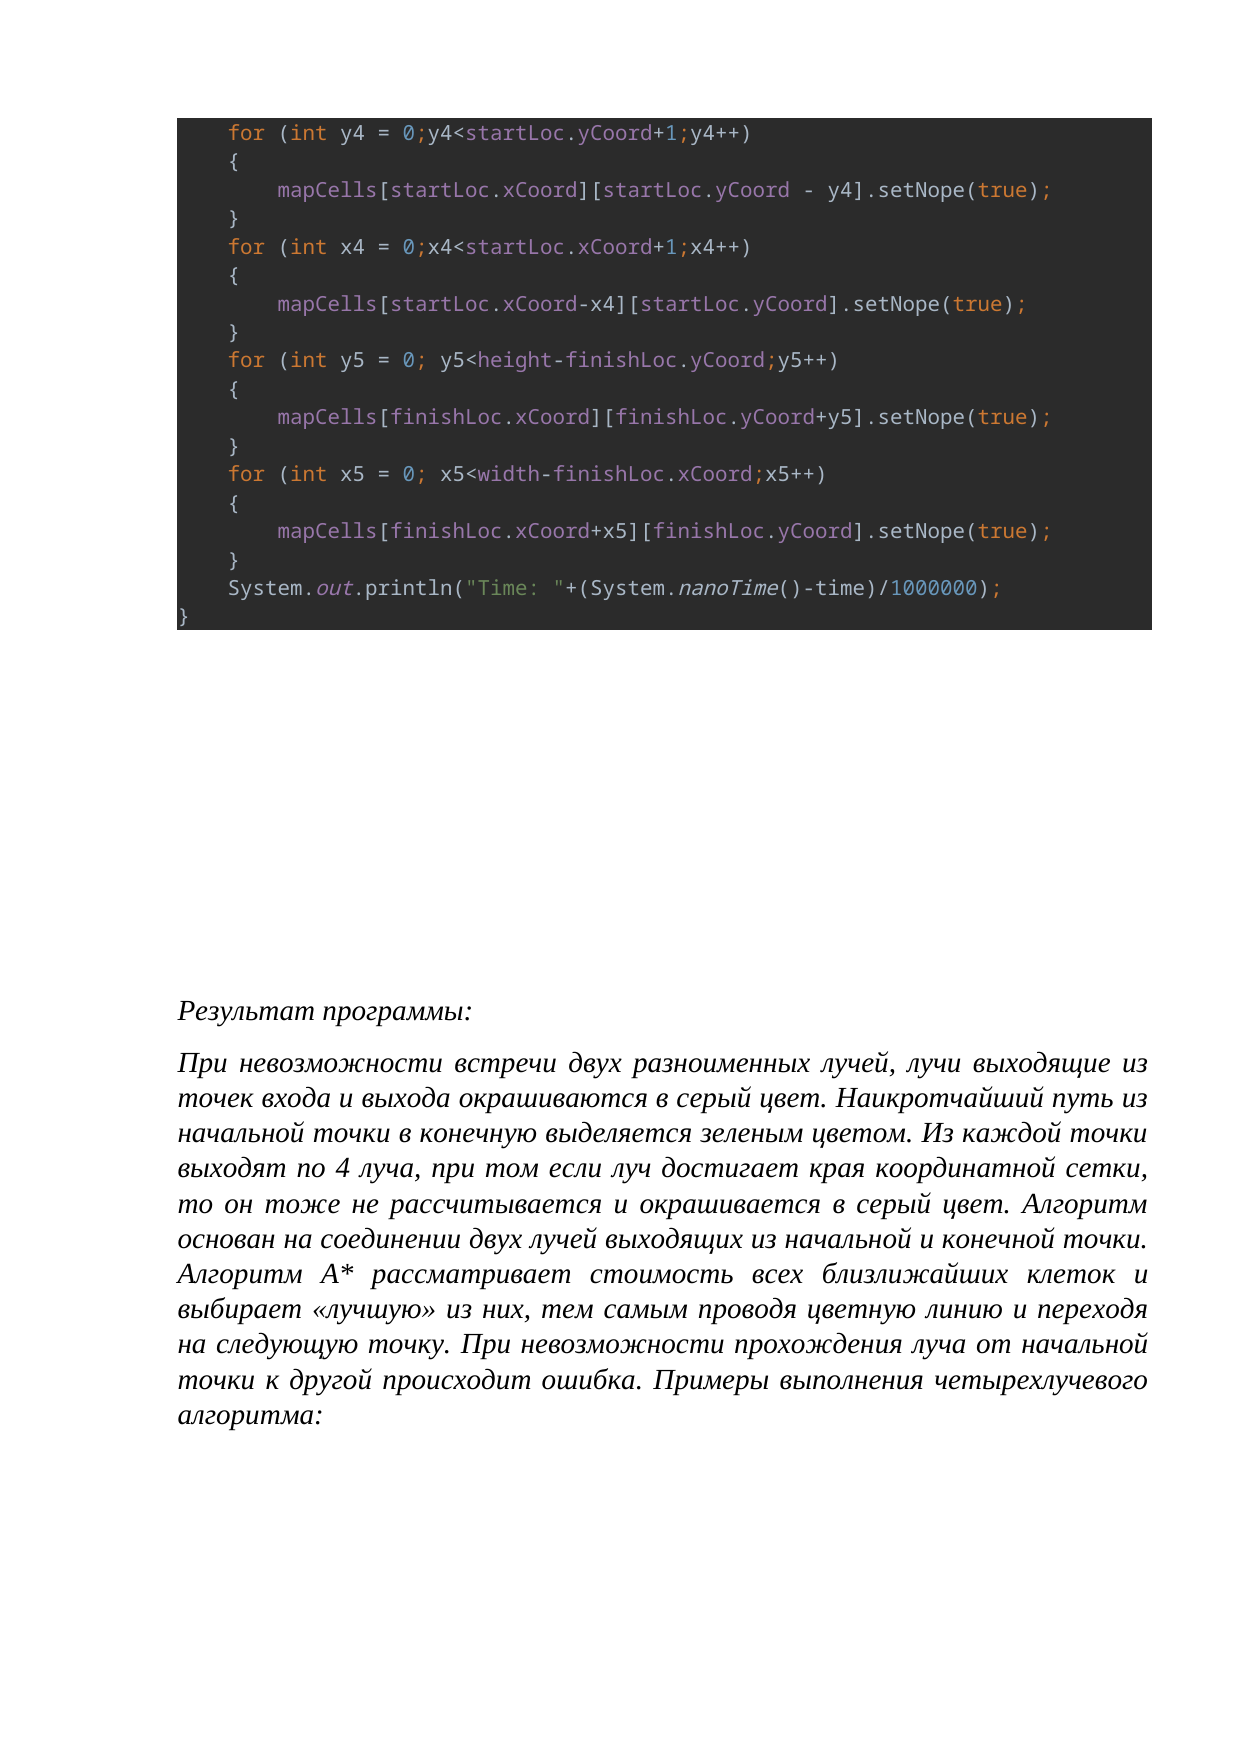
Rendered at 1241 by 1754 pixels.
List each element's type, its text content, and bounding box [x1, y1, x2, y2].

text При невозможности встречи двух разноименных лучей, лучи выходящие из точек входа и выхода окрашиваются в серый цвет. Наикротчайший путь из начальной точки в конечную выделяется зеленым цветом. Из каждой точки выходят по 4 луча, при том если луч достигает края координатной сетки, то он тоже не рассчитывается и окрашивается в серый цвет. Алгоритм основан на соединении двух лучей выходящих из начальной и конечной точки. Алгоритм А* рассматривает стоимость всех близлижайших клеток и выбирает «лучшую» из них, тем самым проводя цветную линию и переходя на следующую точку. При невозможности прохождения луча от начальной точки к другой происходит ошибка. Примеры выполнения четырехлучевого алгоритма: [177, 1045, 1152, 1431]
text Результат программы: [177, 993, 1152, 1027]
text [177, 118, 1152, 630]
